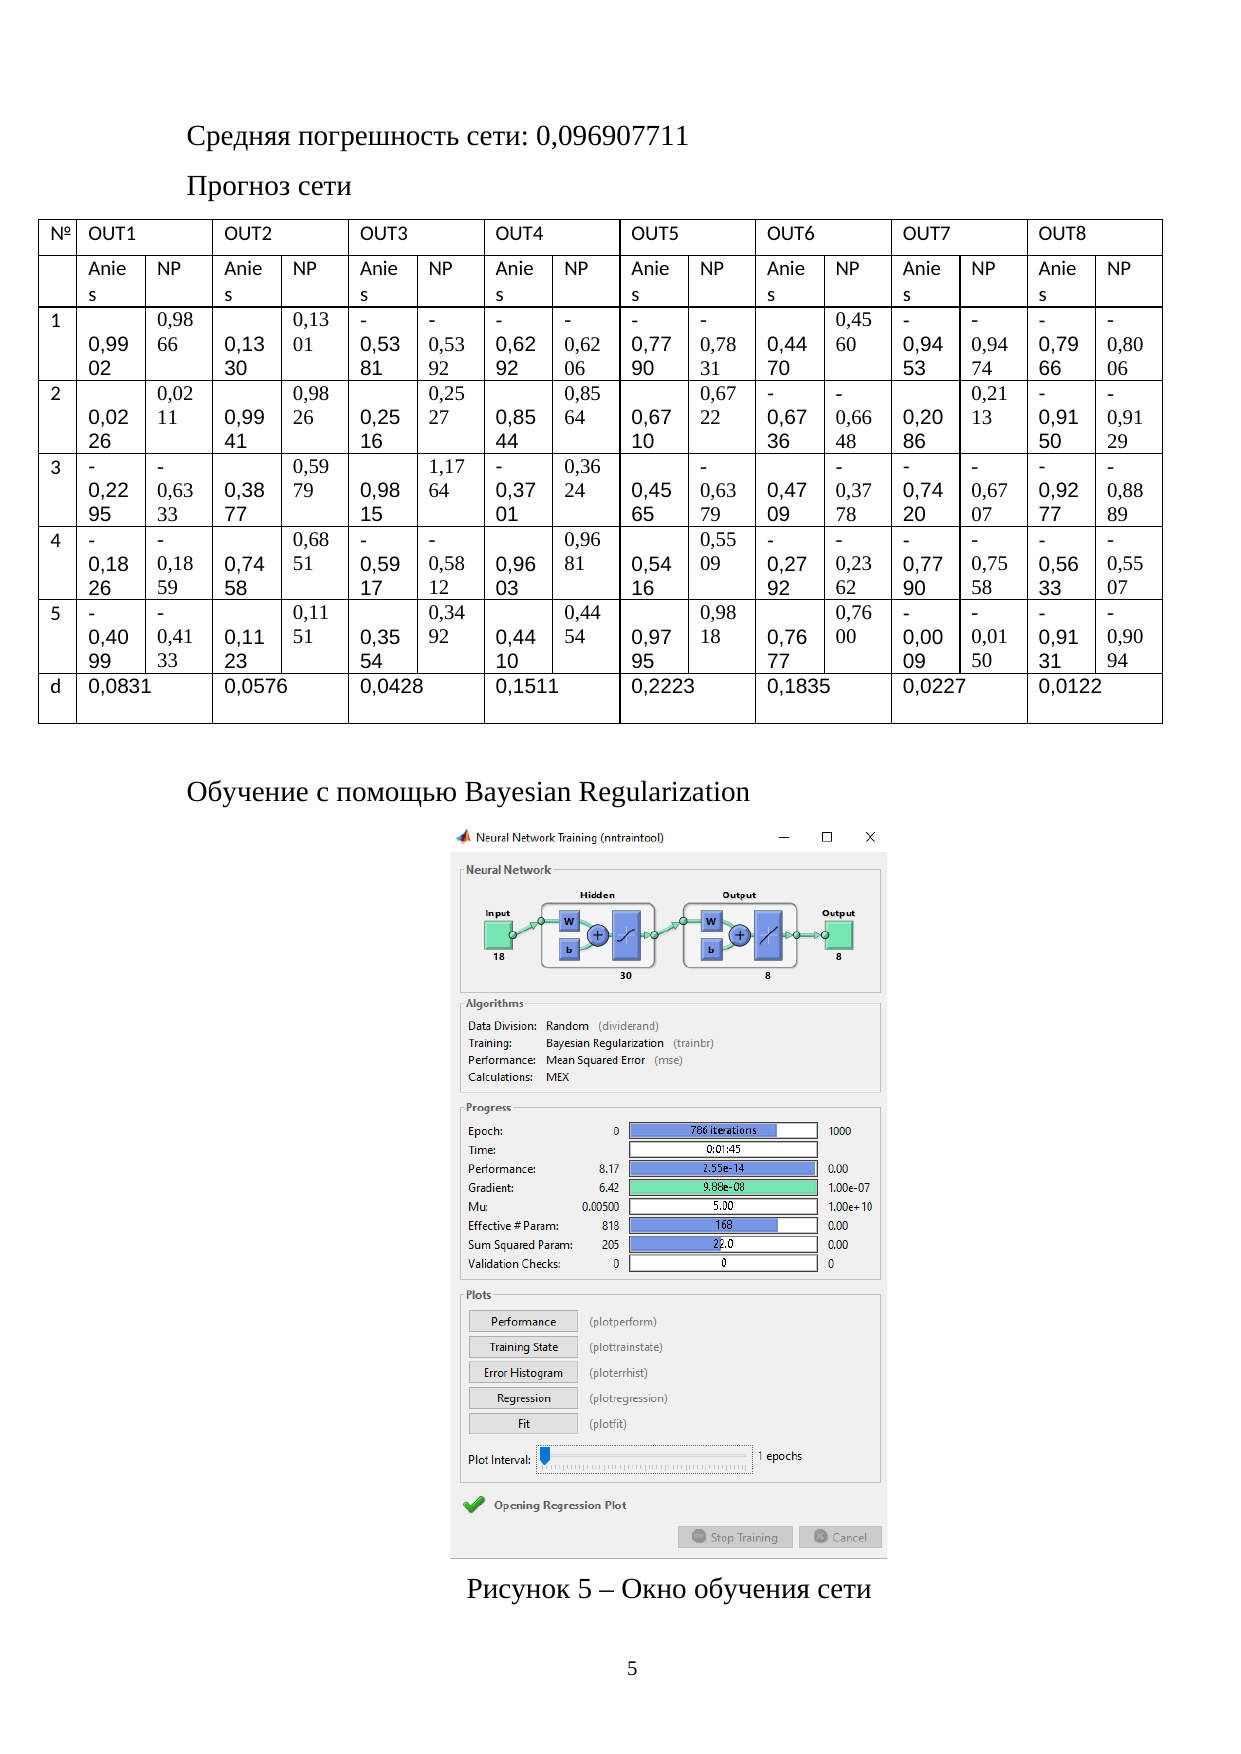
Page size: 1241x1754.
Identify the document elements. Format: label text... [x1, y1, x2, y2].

table_cell -0,6707 [961, 454, 1027, 526]
table_cell 0,1123 [213, 600, 281, 672]
table_cell 0,9815 [349, 454, 417, 526]
table_cell 0,9902 [77, 308, 145, 379]
table_cell 0,5509 [689, 527, 755, 599]
table_cell -0,3701 [485, 454, 552, 526]
table_header № [39, 220, 76, 254]
table_cell -0,9150 [1028, 381, 1095, 453]
table_cell 0,0428 [349, 674, 484, 723]
table_cell 0,1511 [485, 674, 619, 723]
table_cell -0,6736 [756, 381, 824, 453]
table_header OUT2 [213, 220, 348, 254]
table_cell -0,1826 [77, 527, 145, 599]
table_header OUT5 [621, 220, 755, 254]
table_cell 0,7458 [213, 527, 281, 599]
table_cell 0,1835 [756, 674, 891, 723]
table_cell 0,7600 [825, 600, 891, 672]
text Средняя погрешность сети: 0,096907711 [112, 118, 1152, 152]
table_cell 0,9866 [146, 308, 212, 379]
table_cell -0,5381 [349, 308, 417, 379]
table_header OUT1 [77, 220, 212, 254]
table_cell -0,9094 [1096, 600, 1162, 672]
table_cell -0,7966 [1028, 308, 1095, 379]
table_cell 0,7677 [756, 600, 824, 672]
table_cell 1,1764 [418, 454, 484, 526]
table_cell -0,5917 [349, 527, 417, 599]
table_cell -0,6379 [689, 454, 755, 526]
table_cell 0,0576 [213, 674, 348, 723]
table_cell 0,3492 [418, 600, 484, 672]
table_cell 0,5416 [621, 527, 688, 599]
table_cell 3 [39, 454, 76, 526]
table_cell -0,7790 [892, 527, 959, 599]
table_cell Anies [485, 256, 552, 306]
table_cell 0,2113 [961, 381, 1027, 453]
table_cell Anies [892, 256, 959, 306]
table_cell 0,0227 [892, 674, 1027, 723]
table_cell -0,5392 [418, 308, 484, 379]
table_header OUT8 [1028, 220, 1162, 254]
table_cell 0,0226 [77, 381, 145, 453]
table_cell NP [418, 256, 484, 306]
table_cell 0,8564 [553, 381, 619, 453]
table_cell 0,9681 [553, 527, 619, 599]
table_cell Anies [213, 256, 281, 306]
table_cell -0,9131 [1028, 600, 1095, 672]
table_cell NP [282, 256, 348, 306]
table_cell 2 [39, 381, 76, 453]
table_cell -0,9453 [892, 308, 959, 379]
table_cell -0,5507 [1096, 527, 1162, 599]
text Прогноз сети [112, 168, 1152, 202]
picture [450, 824, 888, 1559]
table_cell 0,3554 [349, 600, 417, 672]
table_cell 0,0122 [1028, 674, 1162, 723]
table_cell NP [553, 256, 619, 306]
table_cell -0,6333 [146, 454, 212, 526]
table_cell -0,4099 [77, 600, 145, 672]
table_cell -0,7790 [621, 308, 688, 379]
table_cell 0,2223 [621, 674, 755, 723]
table_cell Anies [1028, 256, 1095, 306]
table_cell -0,7558 [961, 527, 1027, 599]
table_cell 0,5979 [282, 454, 348, 526]
table_cell [39, 256, 76, 306]
table_header OUT3 [349, 220, 484, 254]
table_cell 0,0211 [146, 381, 212, 453]
table_cell -0,2362 [825, 527, 891, 599]
table_cell -0,1859 [146, 527, 212, 599]
table_cell 0,6710 [621, 381, 688, 453]
table_cell 0,4565 [621, 454, 688, 526]
table_cell 0,6851 [282, 527, 348, 599]
table_cell -0,9129 [1096, 381, 1162, 453]
table_cell -0,8006 [1096, 308, 1162, 379]
table_cell -0,6292 [485, 308, 552, 379]
table_cell 0,4709 [756, 454, 824, 526]
table_cell Anies [77, 256, 145, 306]
table_cell NP [961, 256, 1027, 306]
table_cell -0,9474 [961, 308, 1027, 379]
table_cell Anies [621, 256, 688, 306]
table_cell -0,5812 [418, 527, 484, 599]
table_cell -0,0150 [961, 600, 1027, 672]
table_cell 0,2086 [892, 381, 959, 453]
table_cell -0,6206 [553, 308, 619, 379]
table_cell 0,9818 [689, 600, 755, 672]
table_cell 0,9826 [282, 381, 348, 453]
table_cell 0,1301 [282, 308, 348, 379]
table_cell -0,3778 [825, 454, 891, 526]
table_cell NP [689, 256, 755, 306]
table_cell 0,9795 [621, 600, 688, 672]
table_cell 4 [39, 527, 76, 599]
table_cell -0,9277 [1028, 454, 1095, 526]
table_cell -0,4133 [146, 600, 212, 672]
table_cell -0,0009 [892, 600, 959, 672]
table_cell 0,6722 [689, 381, 755, 453]
text Рисунок 5 – Окно обучения сети [112, 1571, 1152, 1604]
table_cell 0,9603 [485, 527, 552, 599]
table_cell 0,3624 [553, 454, 619, 526]
table_cell -0,2295 [77, 454, 145, 526]
table_cell NP [825, 256, 891, 306]
table_cell 0,3877 [213, 454, 281, 526]
table_cell 0,8544 [485, 381, 552, 453]
table_cell -0,2792 [756, 527, 824, 599]
table_cell 0,1330 [213, 308, 281, 379]
table_cell -0,6648 [825, 381, 891, 453]
table_cell 0,4470 [756, 308, 824, 379]
table_header OUT7 [892, 220, 1027, 254]
table_cell Anies [349, 256, 417, 306]
table_cell 0,4410 [485, 600, 552, 672]
table_cell 0,9941 [213, 381, 281, 453]
table_cell Anies [756, 256, 824, 306]
table_cell 1 [39, 308, 76, 379]
table_cell 0,2527 [418, 381, 484, 453]
table_cell 0,4560 [825, 308, 891, 379]
table_cell 0,0831 [77, 674, 212, 723]
table_cell -0,7831 [689, 308, 755, 379]
table_cell d [39, 674, 76, 723]
table_header OUT4 [485, 220, 619, 254]
table_cell 0,1151 [282, 600, 348, 672]
table_header OUT6 [756, 220, 891, 254]
text Обучение с помощью Bayesian Regularization [112, 774, 1152, 808]
table_cell -0,7420 [892, 454, 959, 526]
table_cell 0,4454 [553, 600, 619, 672]
table_cell 5 [39, 600, 76, 672]
table_cell NP [1096, 256, 1162, 306]
table_cell -0,5633 [1028, 527, 1095, 599]
table_cell 0,2516 [349, 381, 417, 453]
table_cell NP [146, 256, 212, 306]
table_cell -0,8889 [1096, 454, 1162, 526]
